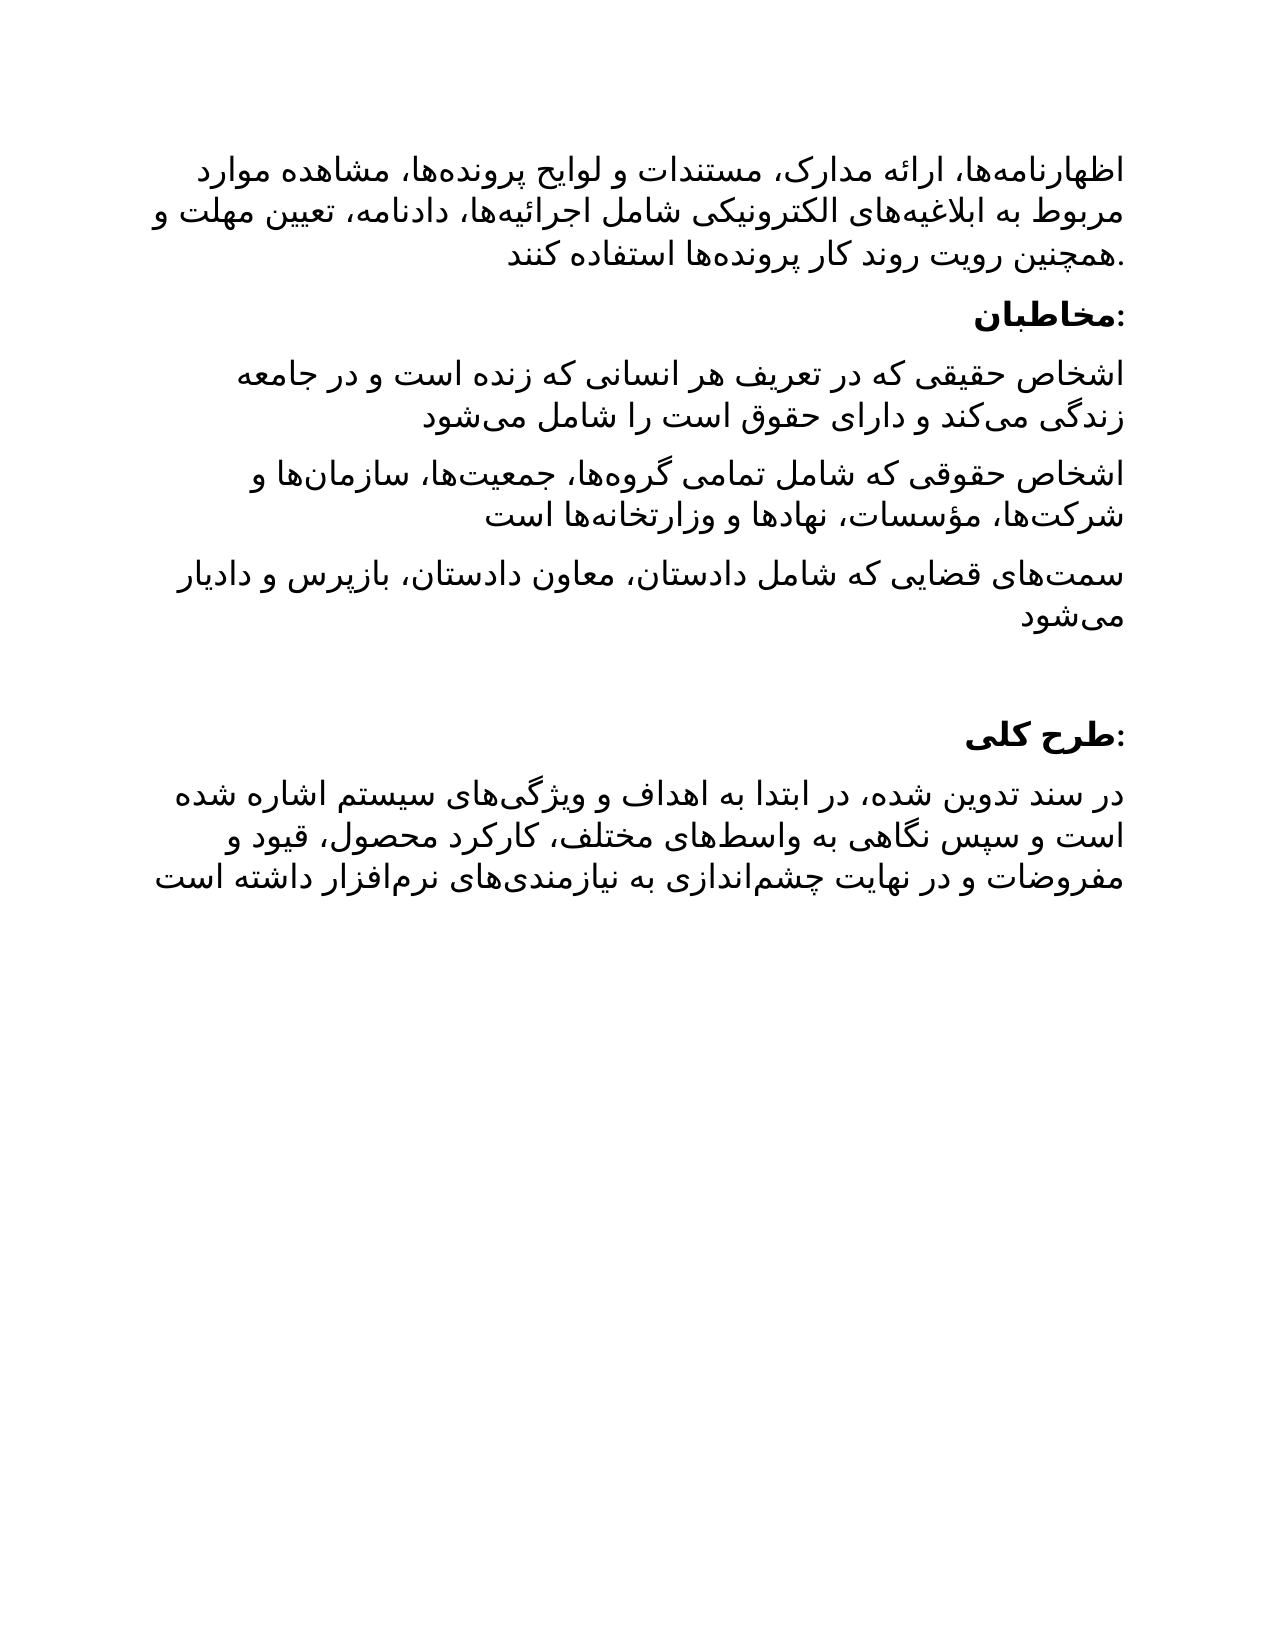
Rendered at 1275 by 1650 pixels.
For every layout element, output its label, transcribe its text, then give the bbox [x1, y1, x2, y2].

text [150, 150, 1125, 274]
text در سند تدوین شده، در ابتدا به اهداف و ویژگی‌های سیستم اشاره شده است و سپس نگاهی به واسط‌های مختلف، کارکرد محصول، قیود و مفروضات و در نهایت چشم‌اندازی به نیازمندی‌های نرم‌افزار داشته است [150, 774, 1125, 896]
text اشخاص حقیقی که در تعریف هر انسانی که زنده است و در جامعه زندگی می‌کند و دارای حقوق است را شامل می‌شود [150, 354, 1125, 434]
text طرح کلی: [150, 714, 1125, 754]
text سمت‌های قضایی که شامل دادستان، معاون دادستان، بازپرس و دادیار می‌شود [150, 553, 1125, 633]
text مخاطبان: [150, 294, 1125, 334]
text اشخاص حقوقی که شامل تمامی گروه‌ها، جمعیت‌ها، سازمان‌ها و شرکت‌ها، مؤسسات، نهادها و وزارتخانه‌ها است [150, 454, 1125, 534]
